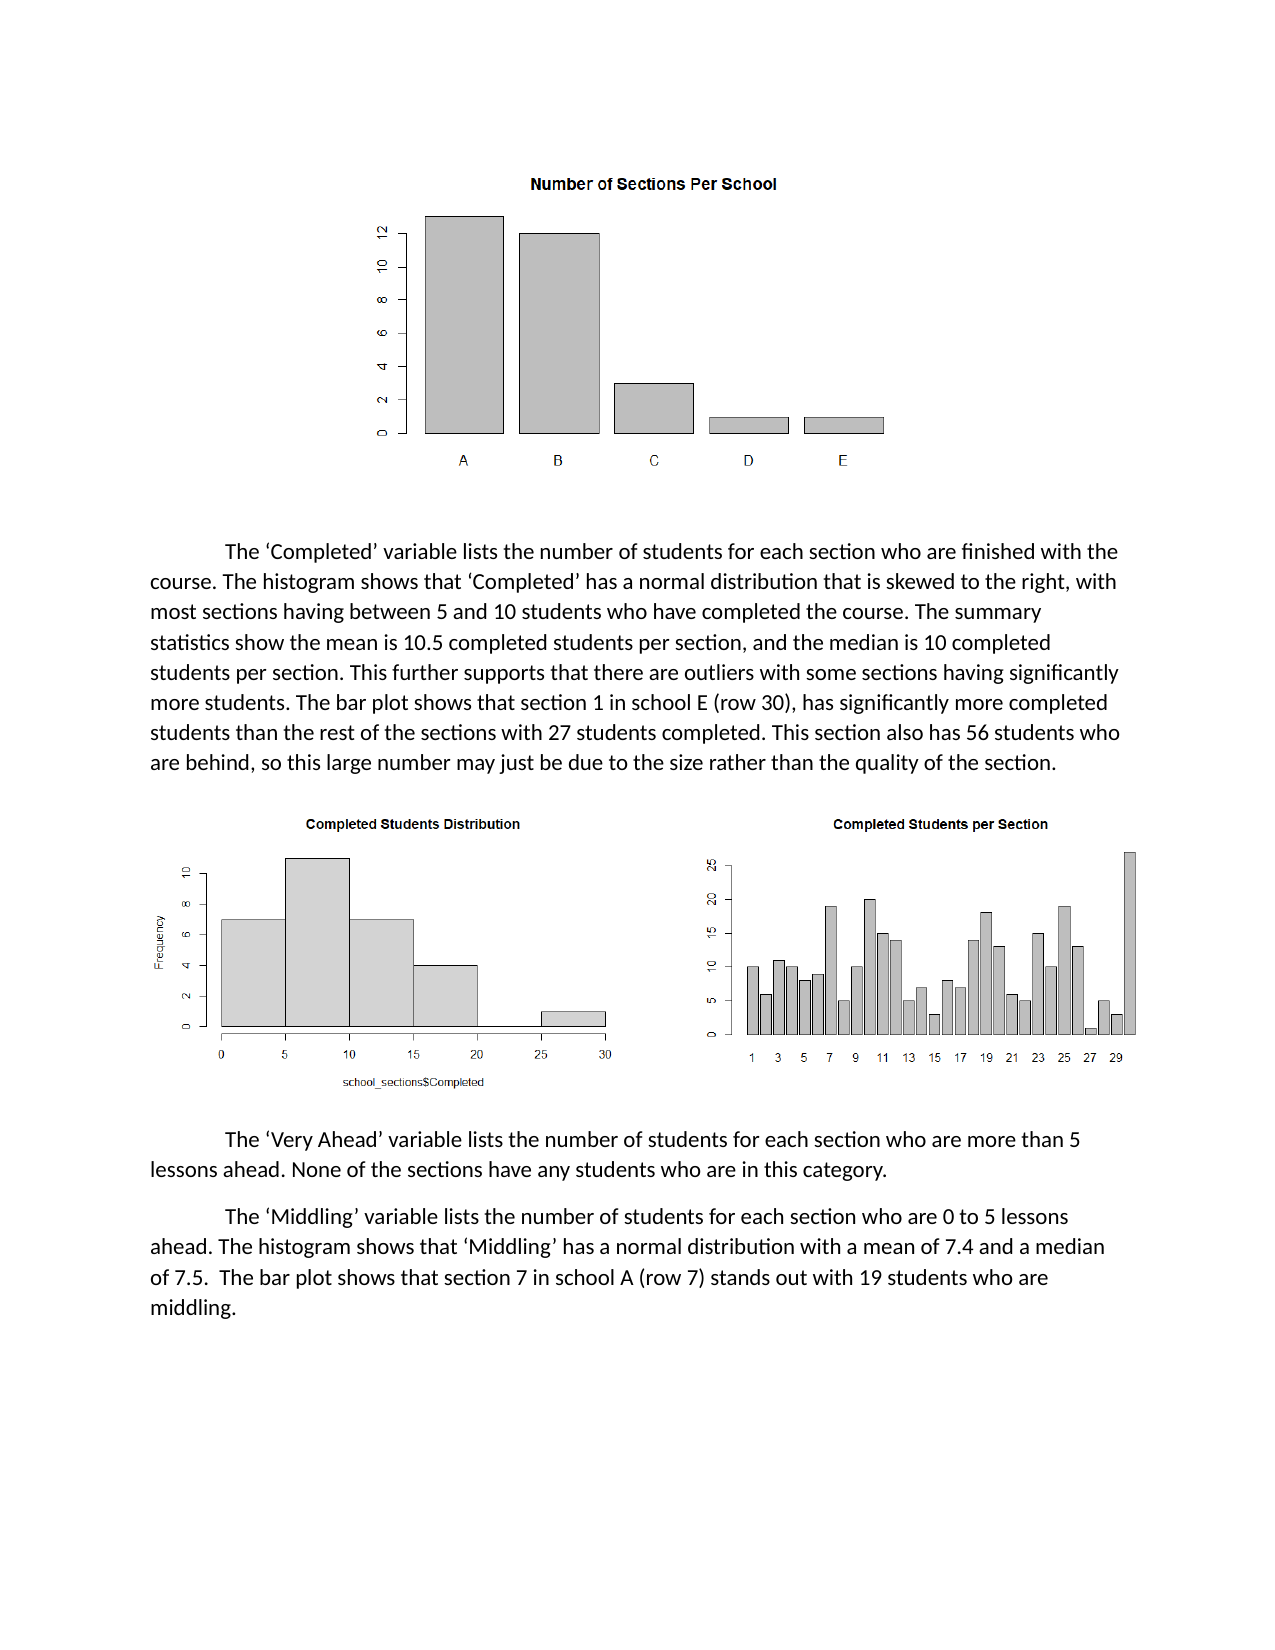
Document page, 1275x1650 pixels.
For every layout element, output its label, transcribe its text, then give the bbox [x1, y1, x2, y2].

text The ‘Middling’ variable lists the number of students for each section who are 0 to 5 lessons ahead. The histogram shows that ‘Middling’ has a normal distribution with a mean of 7.4 and a median of 7.5. The bar plot shows that section 7 in school A (row 7) stands out with 19 students who are middling. [150, 1202, 1125, 1321]
text The ‘Very Ahead’ variable lists the number of students for each section who are more than 5 lessons ahead. None of the sections have any students who are in this category. [150, 1125, 1125, 1183]
picture [675, 795, 1179, 1107]
picture [339, 150, 936, 519]
picture [150, 795, 638, 1103]
text The ‘Completed’ variable lists the number of students for each section who are finished with the course. The histogram shows that ‘Completed’ has a normal distribution that is skewed to the right, with most sections having between 5 and 10 students who have completed the course. The summary statistics show the mean is 10.5 completed students per section, and the median is 10 completed students per section. This further supports that there are outliers with some sections having significantly more students. The bar plot shows that section 1 in school E (row 30), has significantly more completed students than the rest of the sections with 27 students completed. This section also has 56 students who are behind, so this large number may just be due to the size rather than the quality of the section. [150, 537, 1125, 777]
